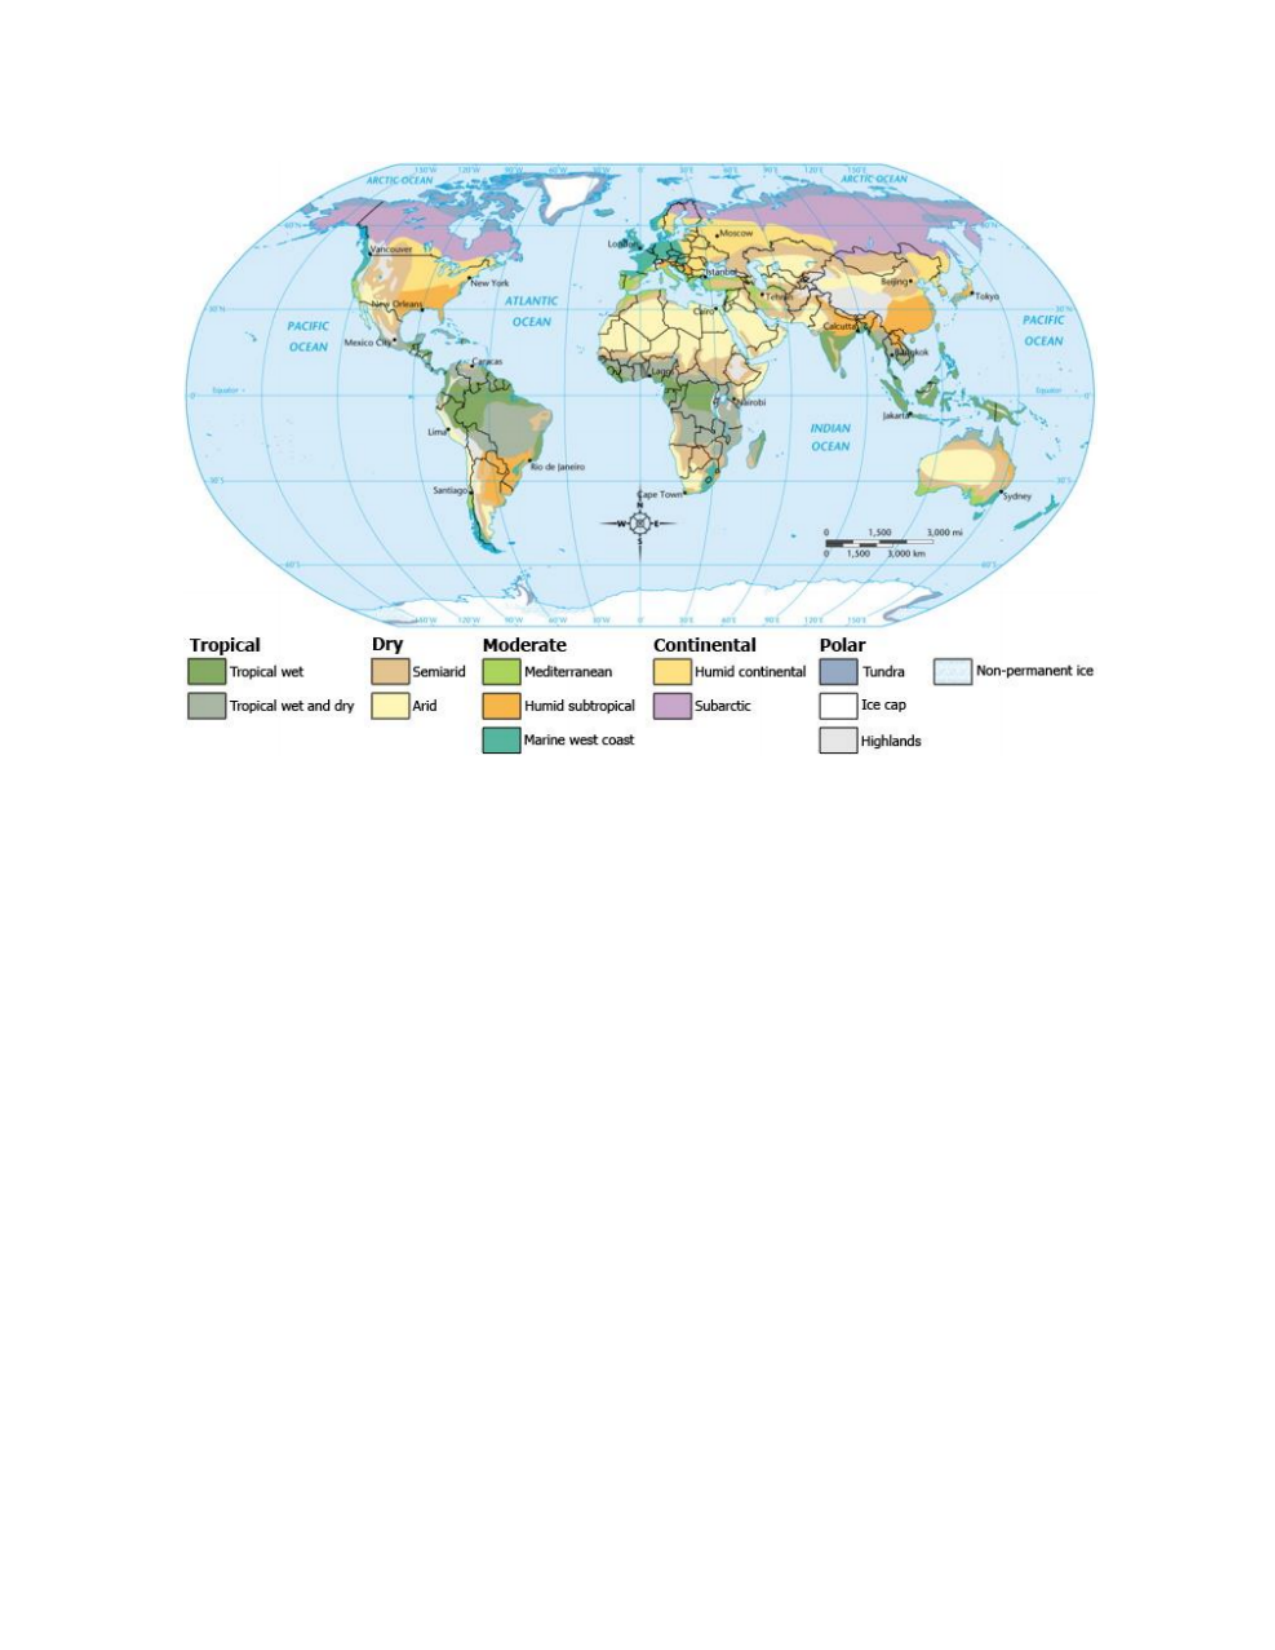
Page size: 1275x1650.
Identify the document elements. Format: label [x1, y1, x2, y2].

picture [150, 149, 1126, 799]
